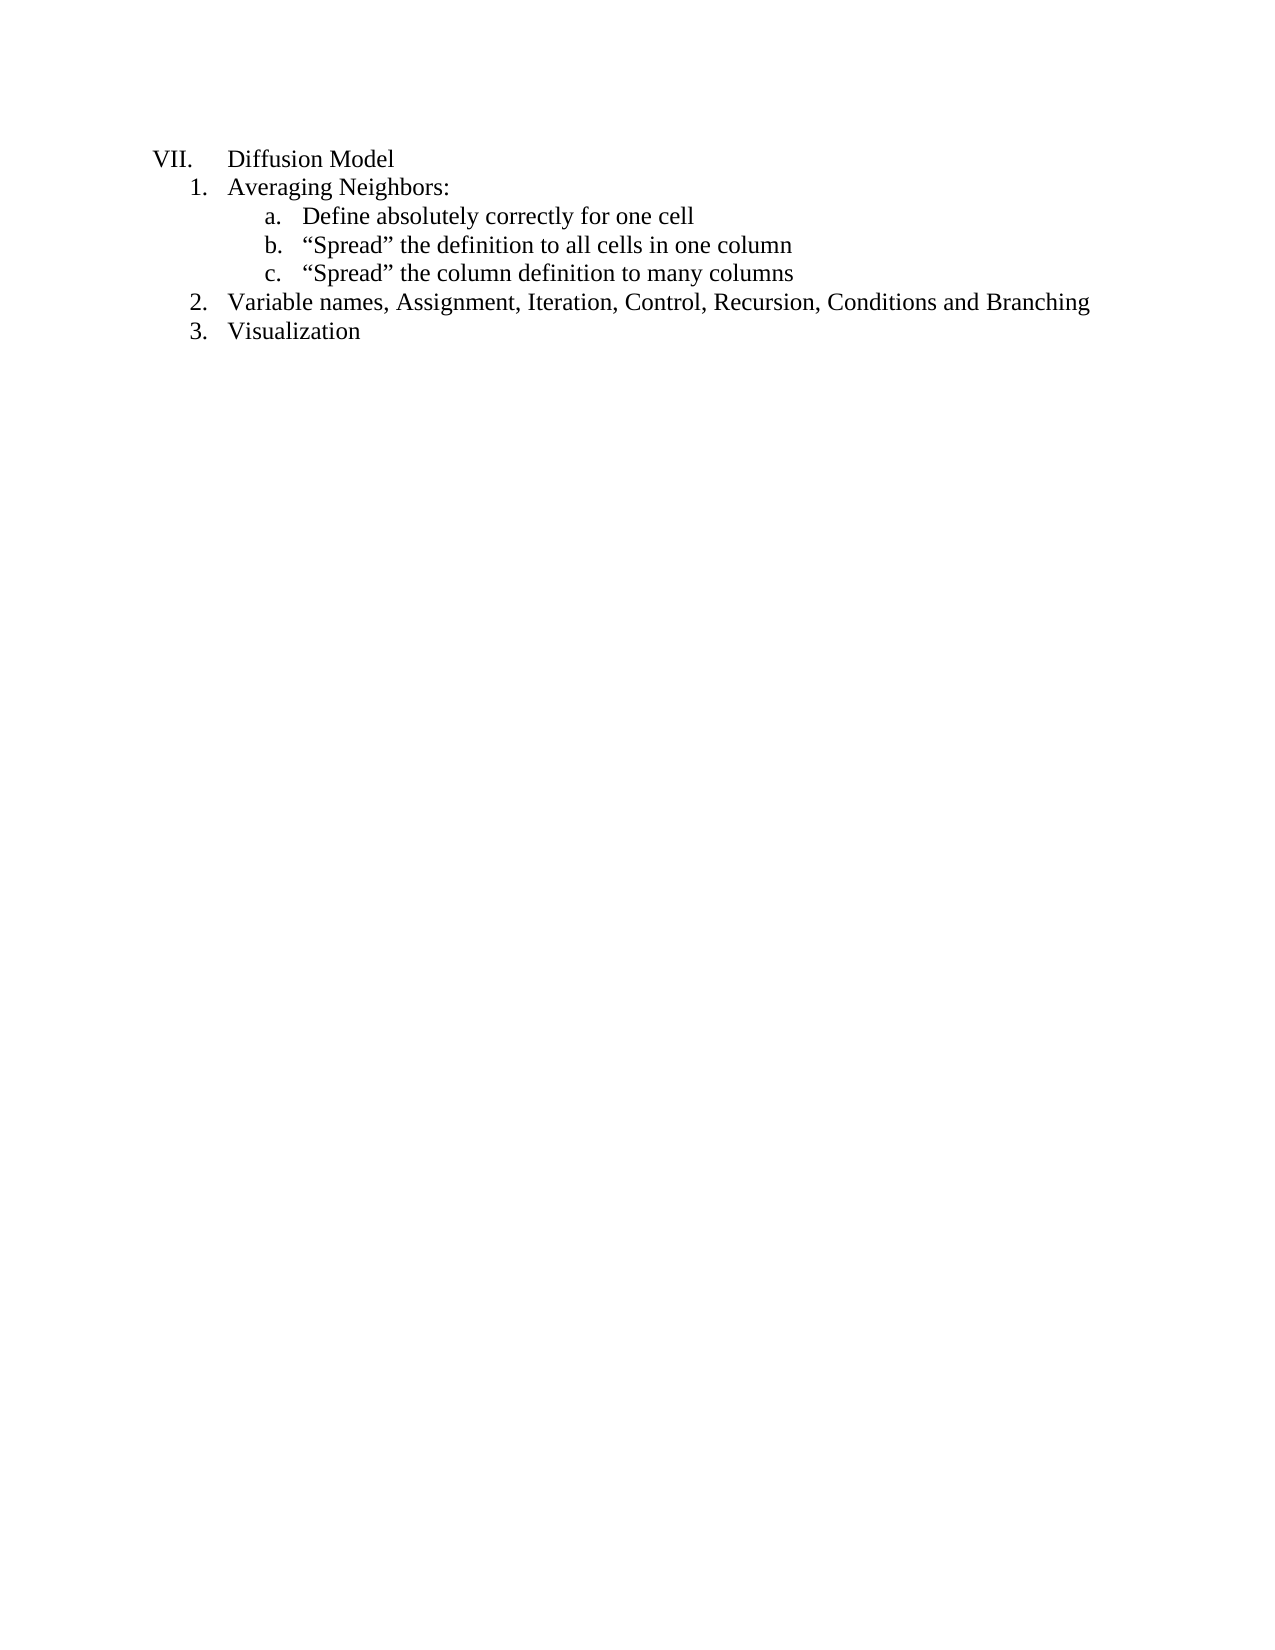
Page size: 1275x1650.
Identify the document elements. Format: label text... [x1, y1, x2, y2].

list “Spread” the column definition to many columns [264, 259, 1102, 288]
list Averaging Neighbors: [189, 173, 1102, 201]
list “Spread” the definition to all cells in one column [264, 230, 1102, 259]
list Diffusion Model [152, 144, 1102, 172]
list Variable names, Assignment, Iteration, Control, Recursion, Conditions and Branching [189, 288, 1102, 316]
list Define absolutely correctly for one cell [264, 201, 1102, 230]
list Visualization [189, 316, 1102, 345]
